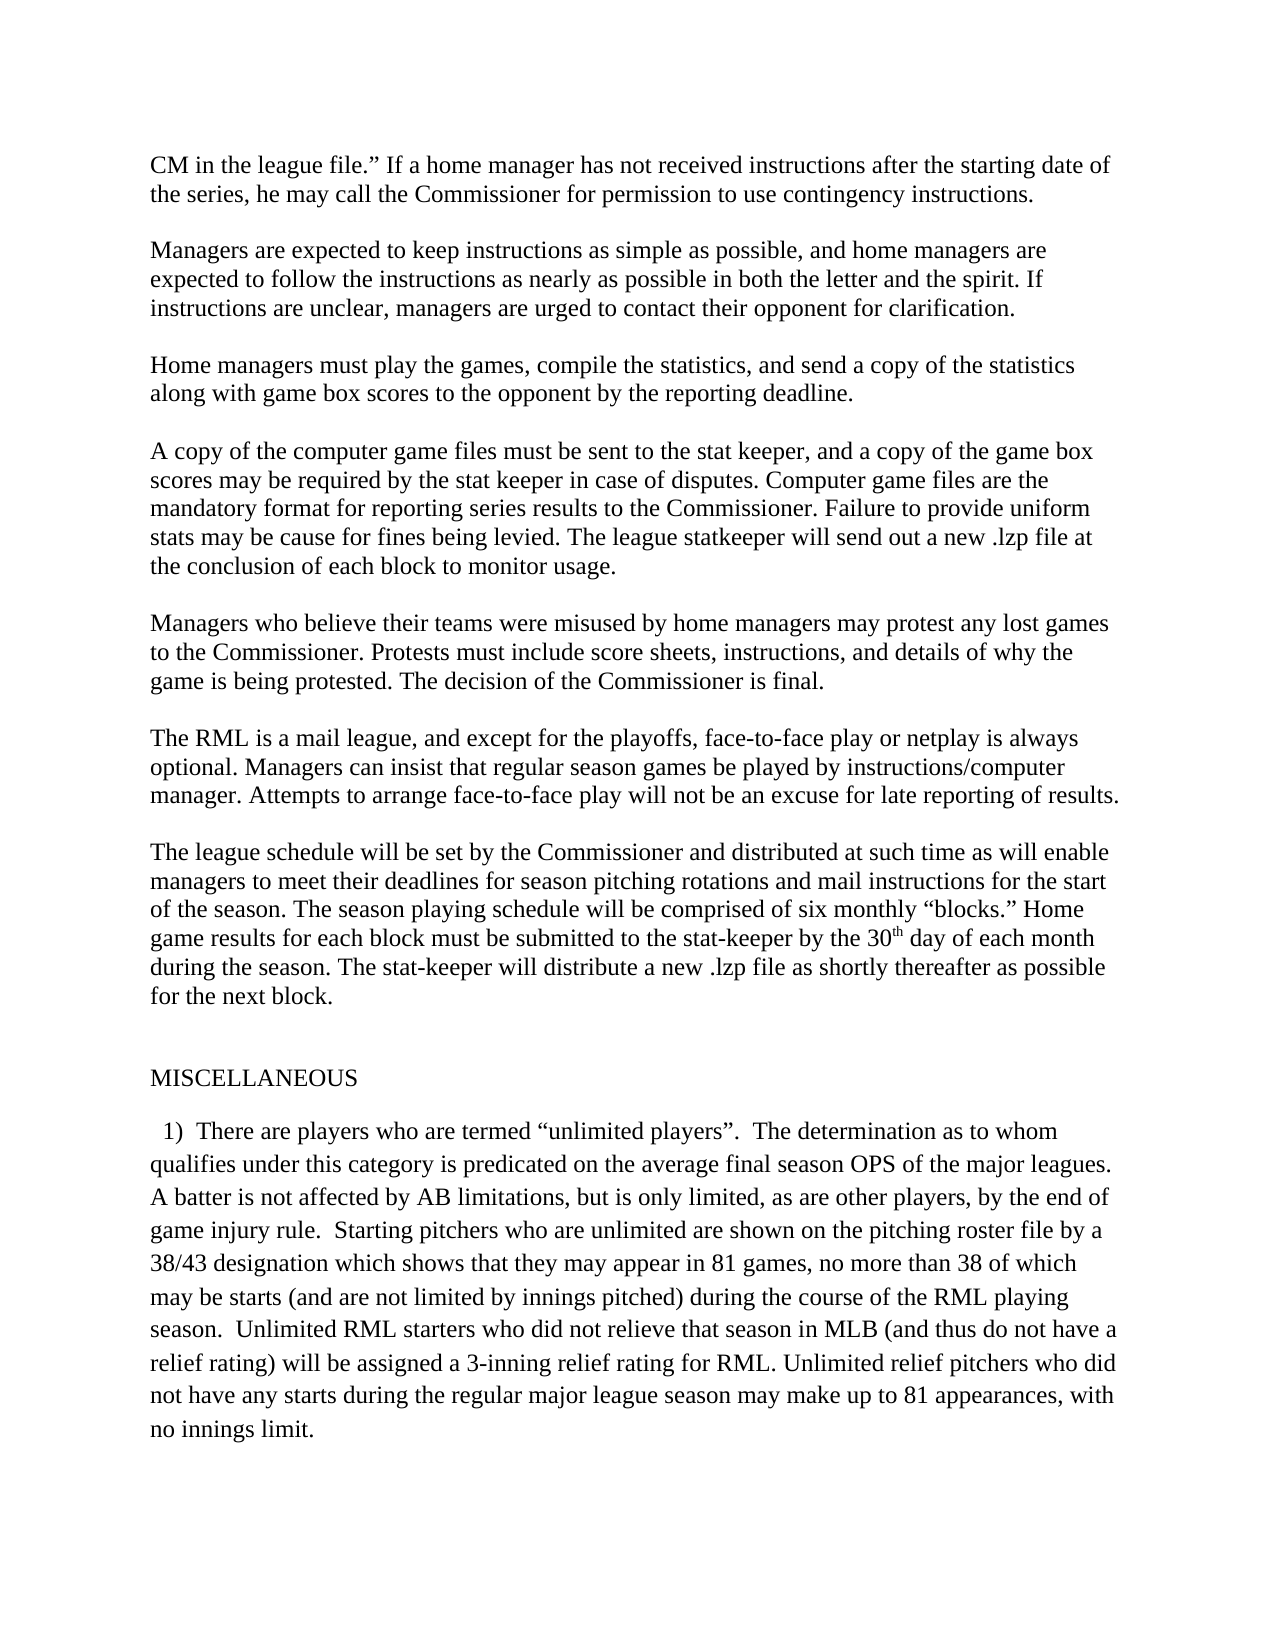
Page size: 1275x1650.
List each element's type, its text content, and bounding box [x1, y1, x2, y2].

text The league schedule will be set by the Commissioner and distributed at such time as will enable managers to meet their deadlines for season pitching rotations and mail instructions for the start of the season. The season playing schedule will be comprised of six monthly “blocks.” Home game results for each block must be submitted to the stat-keeper by the 30th day of each month during the season. The stat-keeper will distribute a new .lzp file as shortly thereafter as possible for the next block. [150, 837, 1125, 1009]
text A copy of the computer game files must be sent to the stat keeper, and a copy of the game box scores may be required by the stat keeper in case of disputes. Computer game files are the mandatory format for reporting series results to the Commissioner. Failure to provide uniform stats may be cause for fines being levied. The league statkeeper will send out a new .lzp file at the conclusion of each block to monitor usage. [150, 436, 1125, 580]
text Home managers must play the games, compile the statistics, and send a copy of the statistics along with game box scores to the opponent by the reporting deadline. [150, 350, 1125, 407]
text MISCELLANEOUS [150, 1063, 1125, 1091]
text Managers who believe their teams were misused by home managers may protest any lost games to the Commissioner. Protests must include score sheets, instructions, and details of why the game is being protested. The decision of the Commissioner is final. [150, 608, 1125, 695]
text The RML is a mail league, and except for the playoffs, face-to-face play or netplay is always optional. Managers can insist that regular season games be played by instructions/computer manager. Attempts to arrange face-to-face play will not be an excuse for late reporting of results. [150, 723, 1125, 809]
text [150, 150, 1125, 207]
text Managers are expected to keep instructions as simple as possible, and home managers are expected to follow the instructions as nearly as possible in both the letter and the spirit. If instructions are unclear, managers are urged to contact their opponent for clarification. [150, 236, 1125, 322]
text 1) There are players who are termed “unlimited players”. The determination as to whom qualifies under this category is predicated on the average final season OPS of the major leagues. A batter is not affected by AB limitations, but is only limited, as are other players, by the end of game injury rule. Starting pitchers who are unlimited are shown on the pitching roster file by a 38/43 designation which shows that they may appear in 81 games, no more than 38 of which may be starts (and are not limited by innings pitched) during the course of the RML playing season. Unlimited RML starters who did not relieve that season in MLB (and thus do not have a relief rating) will be assigned a 3-inning relief rating for RML. Unlimited relief pitchers who did not have any starts during the regular major league season may make up to 81 appearances, with no innings limit. [150, 1116, 1125, 1442]
